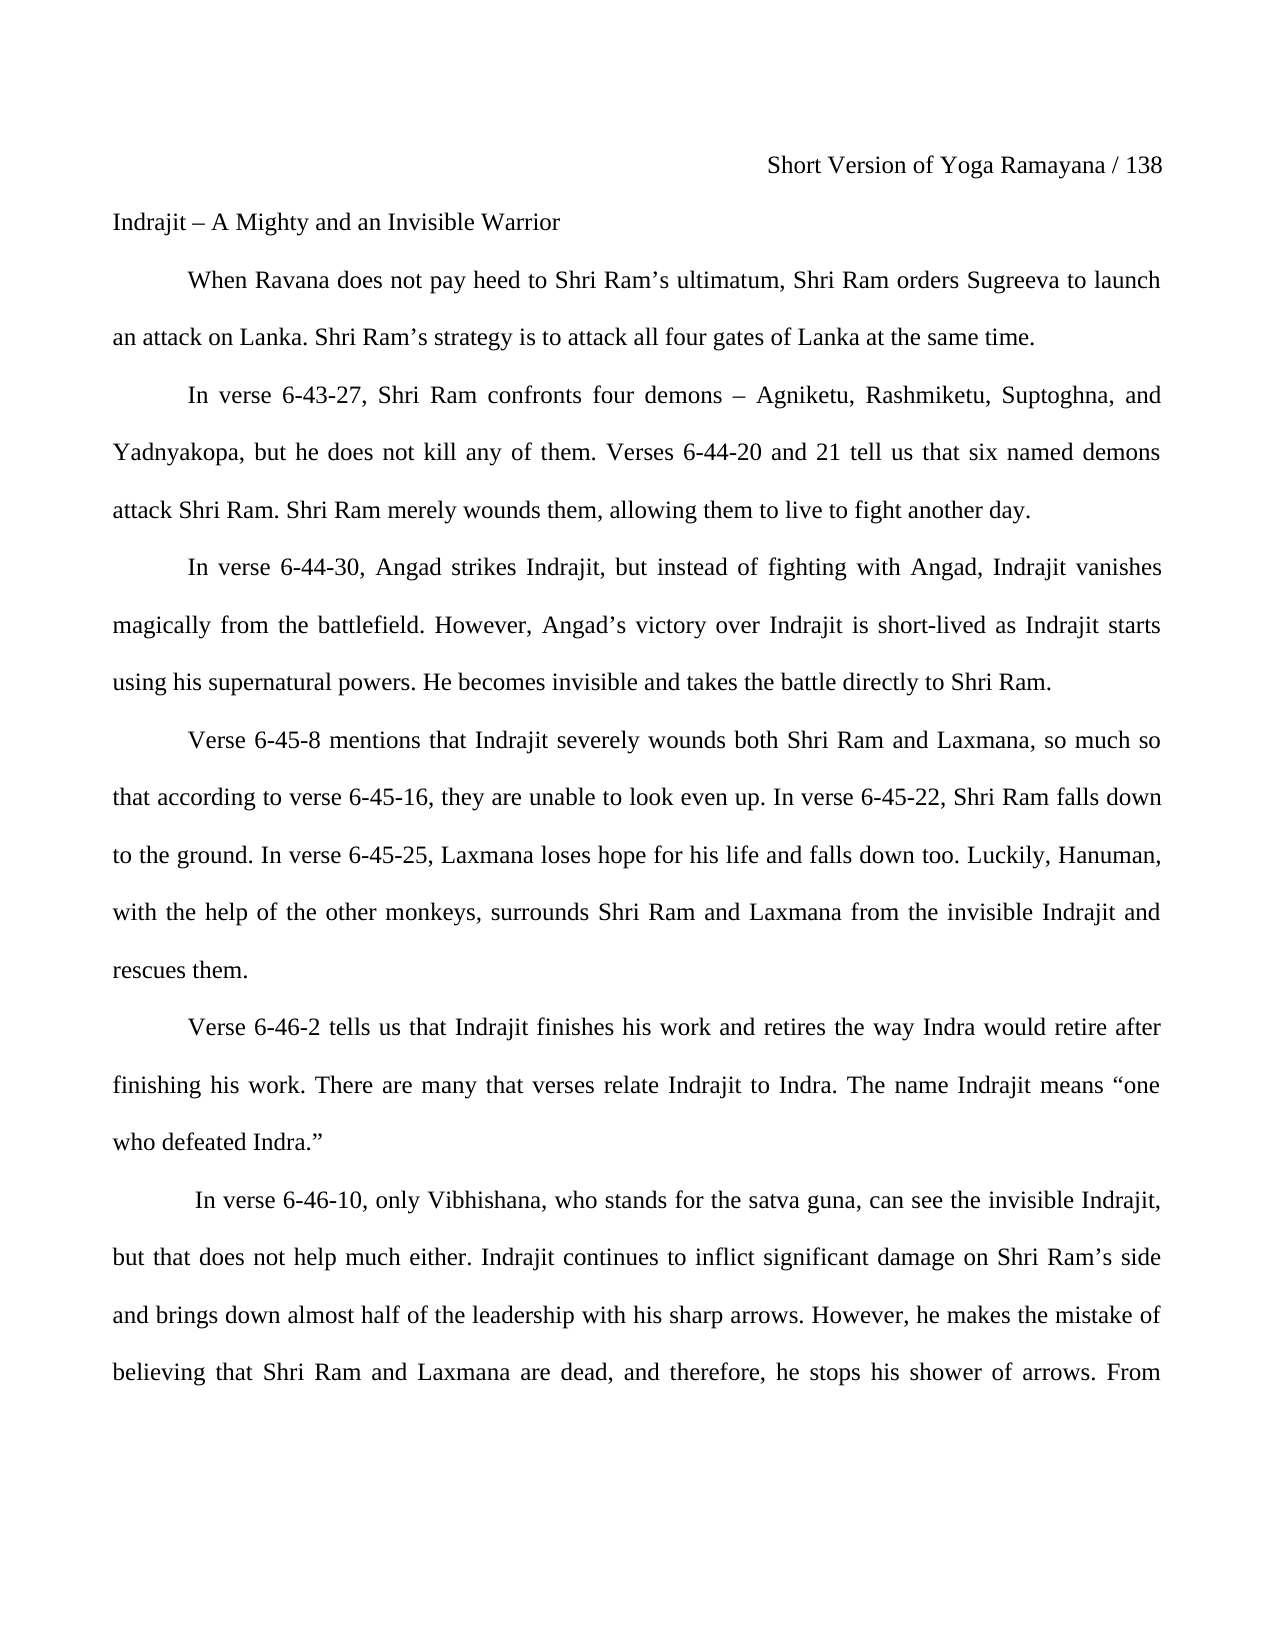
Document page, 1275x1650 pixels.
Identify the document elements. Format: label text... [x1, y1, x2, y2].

subtitle Indrajit – A Mighty and an Invisible Warrior [112, 207, 1162, 236]
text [112, 1185, 1162, 1386]
text Verse 6-46-2 tells us that Indrajit finishes his work and retires the way Indra would retire after finishing his work. There are many that verses relate Indrajit to Indra. The name Indrajit means “one who defeated Indra.” [112, 1012, 1162, 1156]
text In verse 6-44-30, Angad strikes Indrajit, but instead of fighting with Angad, Indrajit vanishes magically from the battlefield. However, Angad’s victory over Indrajit is short-lived as Indrajit starts using his supernatural powers. He becomes invisible and takes the battle directly to Shri Ram. [112, 552, 1162, 696]
text In verse 6-43-27, Shri Ram confronts four demons – Agniketu, Rashmiketu, Suptoghna, and Yadnyakopa, but he does not kill any of them. Verses 6-44-20 and 21 tell us that six named demons attack Shri Ram. Shri Ram merely wounds them, allowing them to live to fight another day. [112, 380, 1162, 524]
text When Ravana does not pay heed to Shri Ram’s ultimatum, Shri Ram orders Sugreeva to launch an attack on Lanka. Shri Ram’s strategy is to attack all four gates of Lanka at the same time. [112, 265, 1162, 351]
text Verse 6-45-8 mentions that Indrajit severely wounds both Shri Ram and Laxmana, so much so that according to verse 6-45-16, they are unable to look even up. In verse 6-45-22, Shri Ram falls down to the ground. In verse 6-45-25, Laxmana loses hope for his life and falls down too. Luckily, Hanuman, with the help of the other monkeys, surrounds Shri Ram and Laxmana from the invisible Indrajit and rescues them. [112, 725, 1162, 984]
